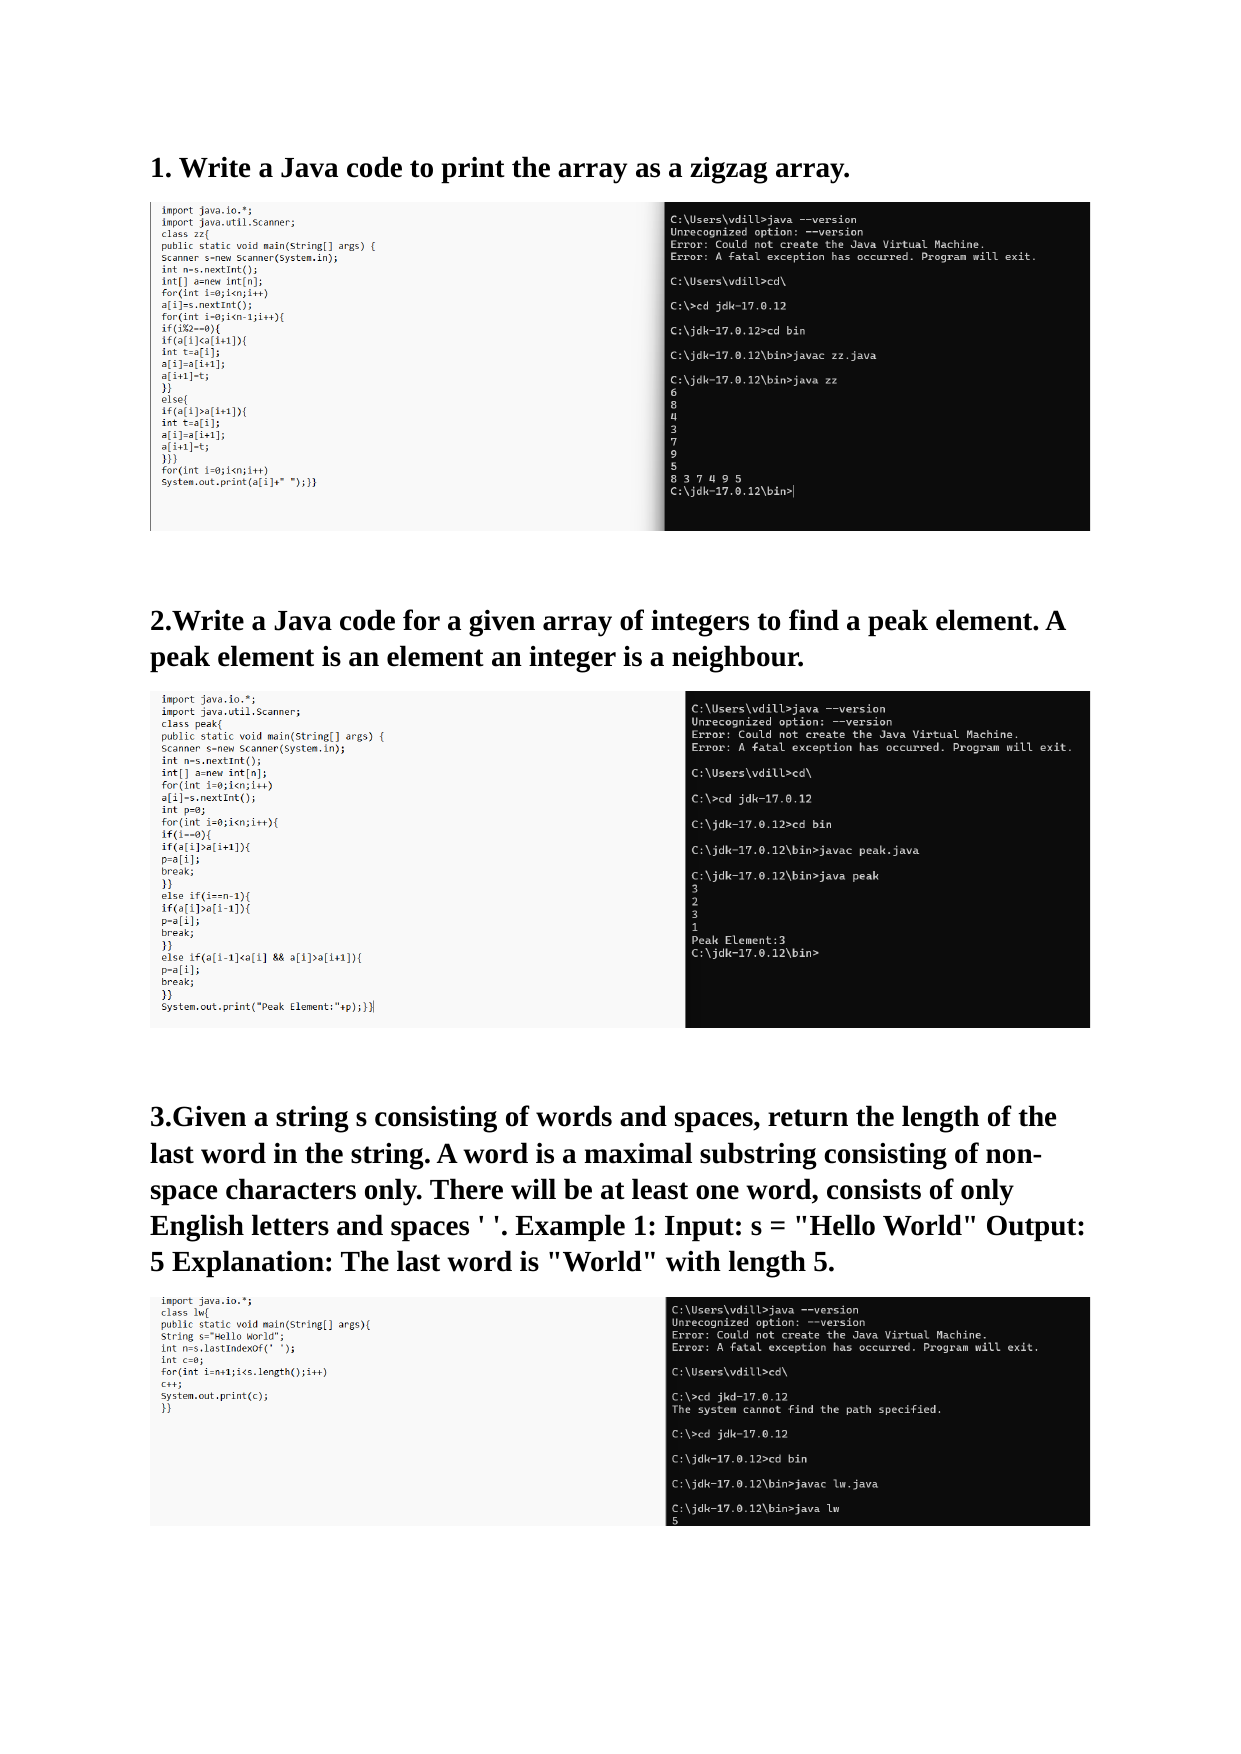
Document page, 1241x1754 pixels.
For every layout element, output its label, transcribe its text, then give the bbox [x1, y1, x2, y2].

text 2.Write a Java code for a given array of integers to find a peak element. A peak element is an element an integer is a neighbour. [150, 603, 1090, 672]
text 1. Write a Java code to print the array as a zigzag array. [150, 150, 1090, 183]
picture [150, 691, 1091, 1028]
picture [150, 202, 1091, 531]
picture [150, 1297, 1091, 1526]
text 3.Given a string s consisting of words and spaces, return the length of the last word in the string. A word is a maximal substring consisting of non-space characters only. There will be at least one word, consists of only English letters and spaces ' '. Example 1: Input: s = "Hello World" Output: 5 Explanation: The last word is "World" with length 5. [150, 1099, 1090, 1278]
